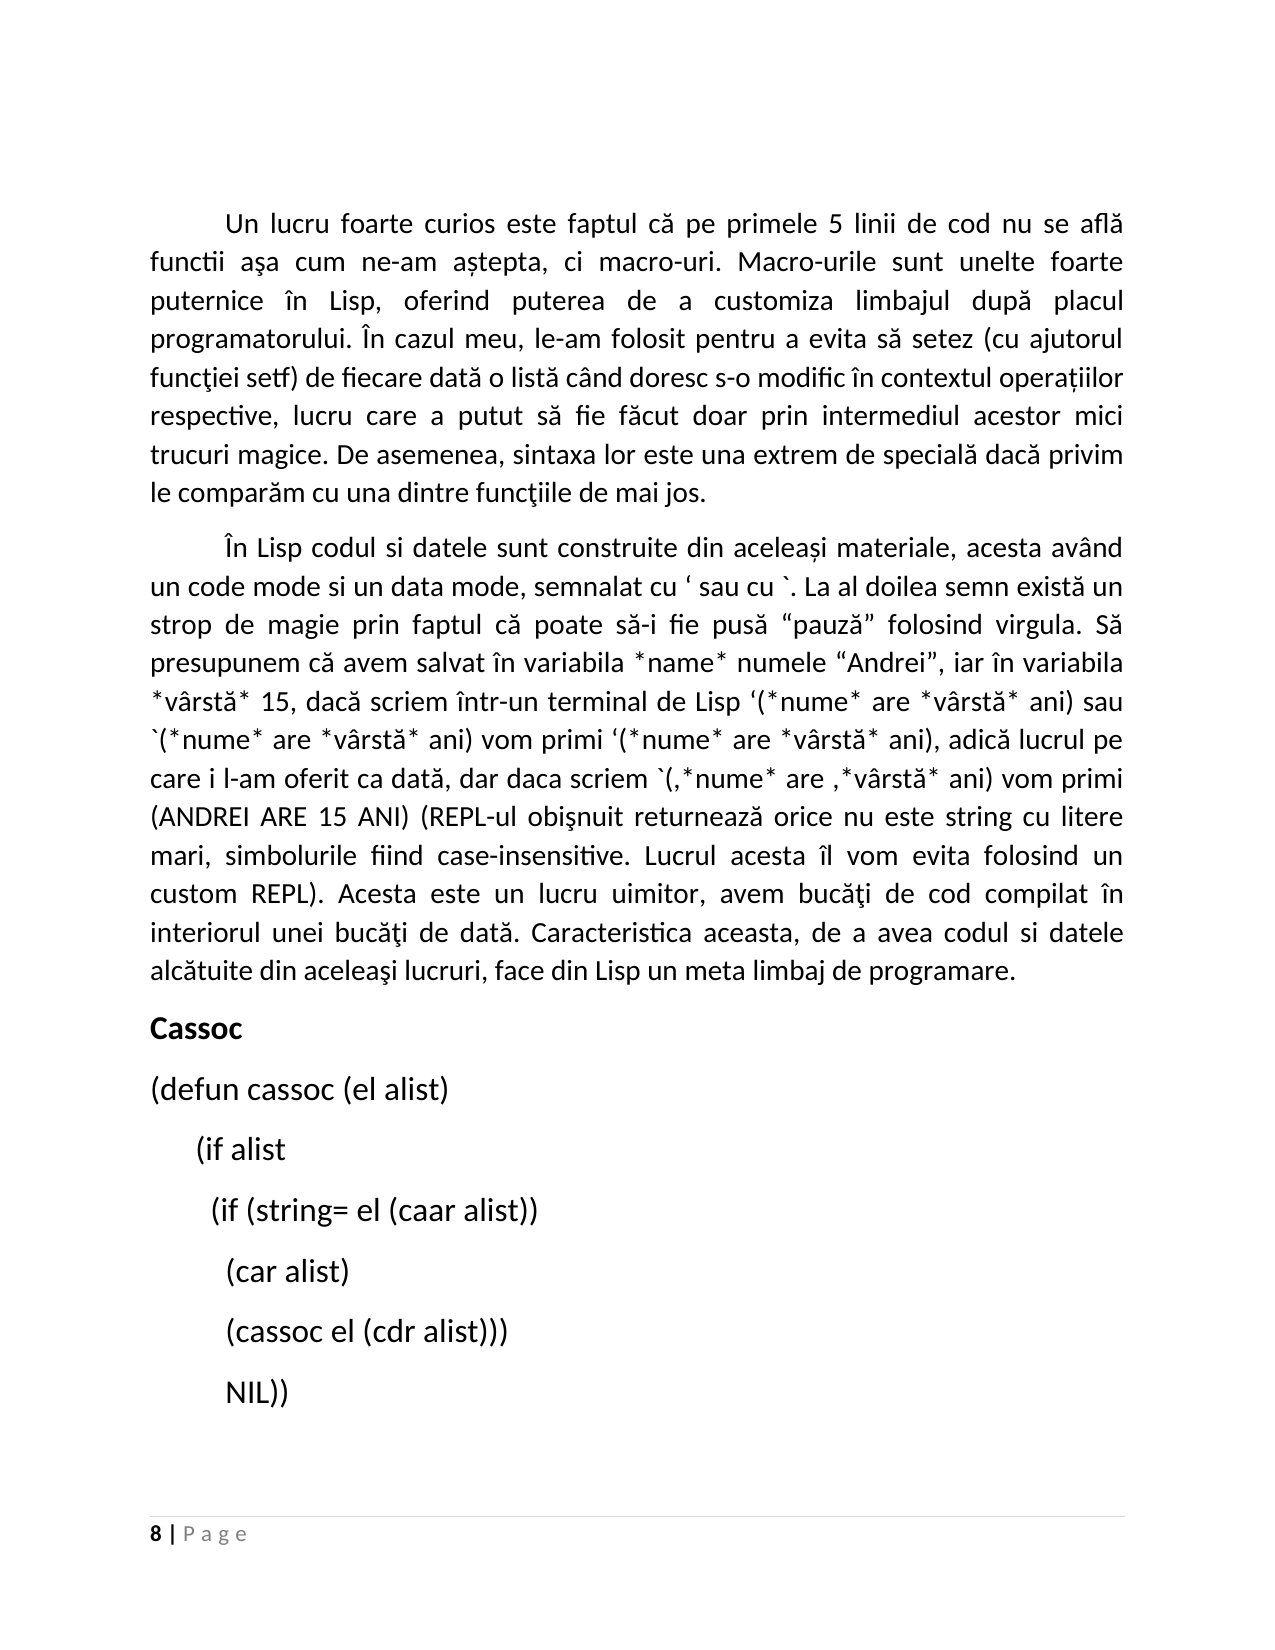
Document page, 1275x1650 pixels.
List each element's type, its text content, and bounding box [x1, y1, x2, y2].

text În Lisp codul si datele sunt construite din aceleași materiale, acesta având un code mode si un data mode, semnalat cu ‘ sau cu `. La al doilea semn există un strop de magie prin faptul că poate să-i fie pusă “pauză” folosind virgula. Să presupunem că avem salvat în variabila *name* numele “Andrei”, iar în variabila *vârstă* 15, dacă scriem într-un terminal de Lisp ‘(*nume* are *vârstă* ani) sau `(*nume* are *vârstă* ani) vom primi ‘(*nume* are *vârstă* ani), adică lucrul pe care i l-am oferit ca dată, dar daca scriem `(,*nume* are ,*vârstă* ani) vom primi (ANDREI ARE 15 ANI) (REPL-ul obişnuit returnează orice nu este string cu litere mari, simbolurile fiind case-insensitive. Lucrul acesta îl vom evita folosind un custom REPL). Acesta este un lucru uimitor, avem bucăţi de cod compilat în interiorul unei bucăţi de dată. Caracteristica aceasta, de a avea codul si datele alcătuite din aceleaşi lucruri, face din Lisp un meta limbaj de programare. [150, 529, 1125, 988]
text Un lucru foarte curios este faptul că pe primele 5 linii de cod nu se află functii aşa cum ne-am aștepta, ci macro-uri. Macro-urile sunt unelte foarte puternice în Lisp, oferind puterea de a customiza limbajul după placul programatorului. În cazul meu, le-am folosit pentru a evita să setez (cu ajutorul funcţiei setf) de fiecare dată o listă când doresc s-o modific în contextul operațiilor respective, lucru care a putut să fie făcut doar prin intermediul acestor mici trucuri magice. De asemenea, sintaxa lor este una extrem de specială dacă privim le comparăm cu una dintre funcţiile de mai jos. [150, 205, 1125, 510]
text (if (string= el (caar alist)) [150, 1189, 1125, 1230]
text Cassoc [150, 1007, 1125, 1048]
text (if alist [150, 1128, 1125, 1169]
text (car alist) [150, 1250, 1125, 1290]
text (cassoc el (cdr alist))) [150, 1310, 1125, 1351]
text (defun cassoc (el alist) [150, 1068, 1125, 1108]
text NIL)) [150, 1371, 1125, 1412]
